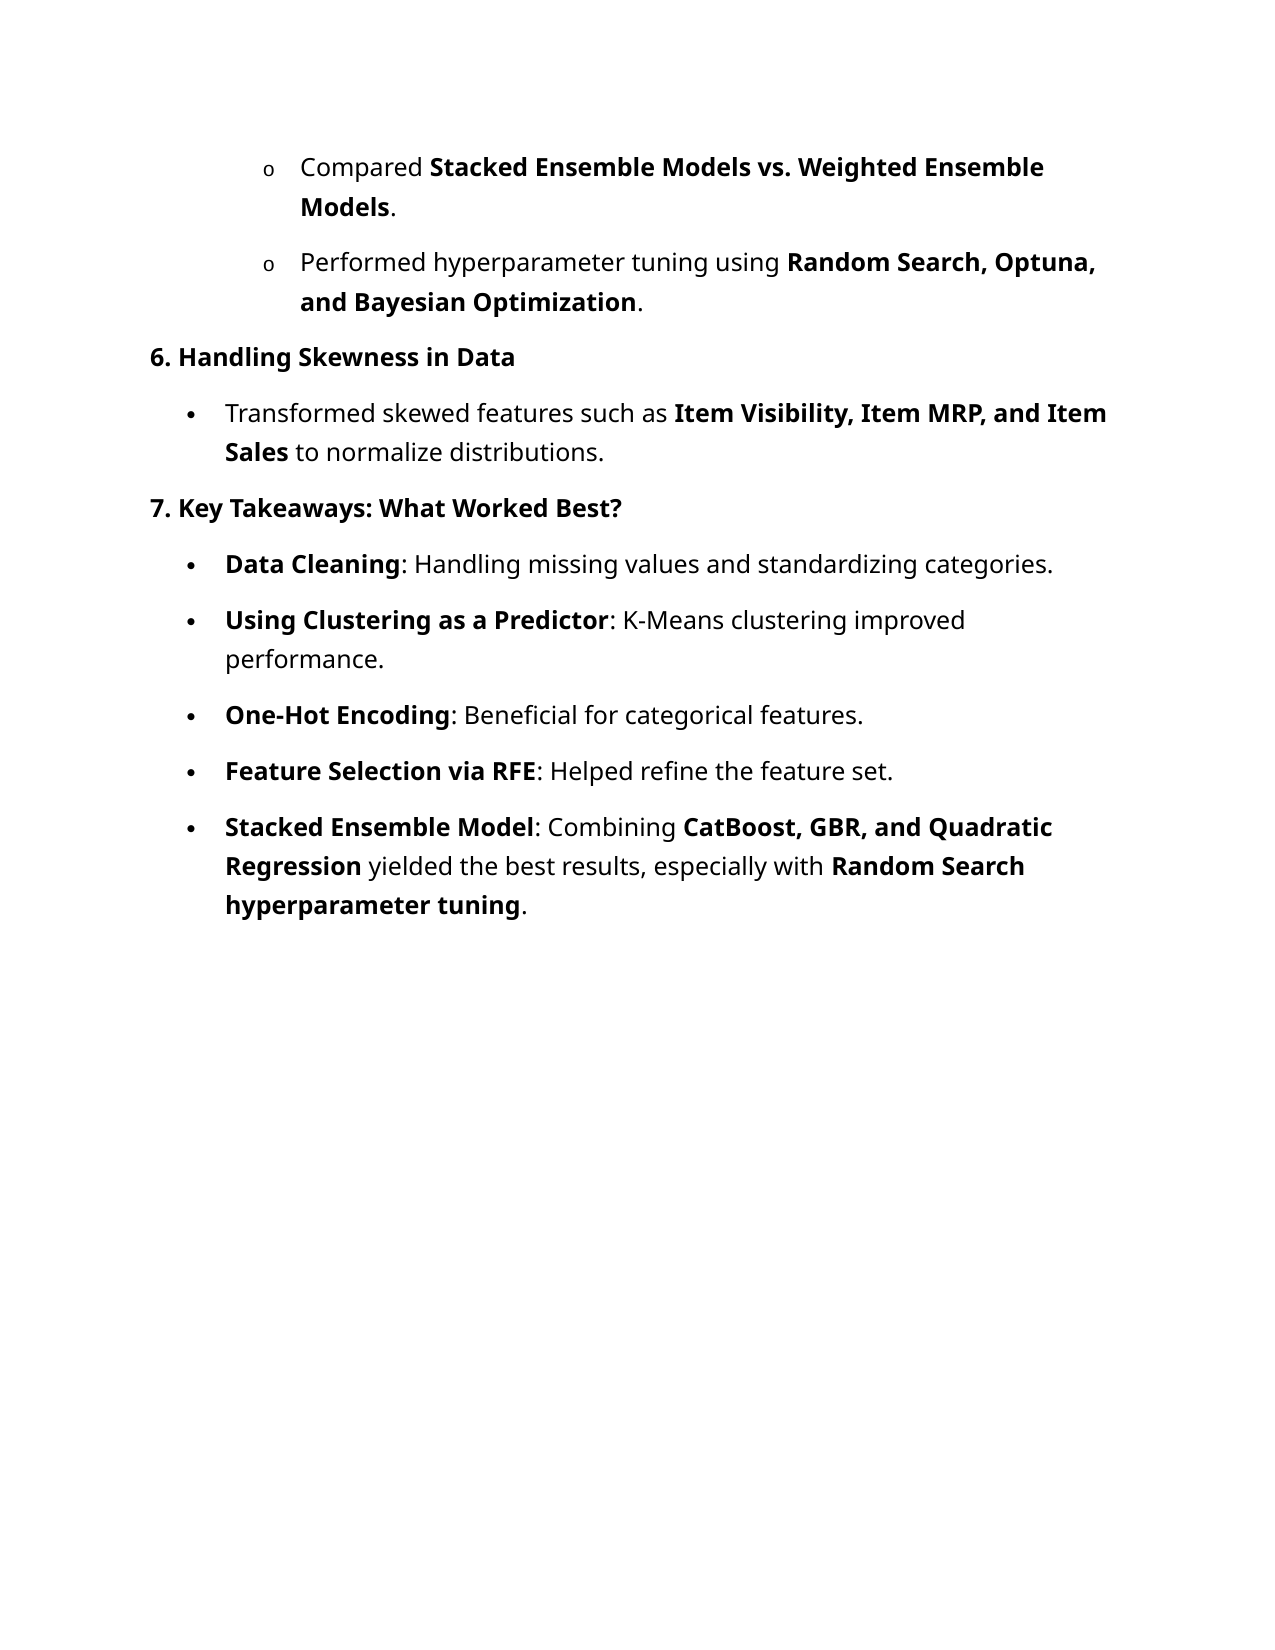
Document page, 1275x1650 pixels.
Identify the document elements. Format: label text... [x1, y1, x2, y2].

list Feature Selection via RFE: Helped refine the feature set. [187, 753, 1125, 787]
list Transformed skewed features such as Item Visibility, Item MRP, and Item Sales to normalize distributions. [187, 396, 1125, 469]
text 6. Handling Skewness in Data [150, 340, 1125, 374]
text 7. Key Takeaways: What Worked Best? [150, 491, 1125, 525]
list Using Clustering as a Predictor: K-Means clustering improved performance. [187, 602, 1125, 676]
list Data Cleaning: Handling missing values and standardizing categories. [187, 547, 1125, 581]
list Stacked Ensemble Model: Combining CatBoost, GBR, and Quadratic Regression yielded the best results, especially with Random Search hyperparameter tuning. [187, 809, 1125, 922]
list Performed hyperparameter tuning using Random Search, Optuna, and Bayesian Optimization. [262, 245, 1125, 318]
list One-Hot Encoding: Beneficial for categorical features. [187, 697, 1125, 732]
list Compared Stacked Ensemble Models vs. Weighted Ensemble Models. [262, 150, 1125, 223]
